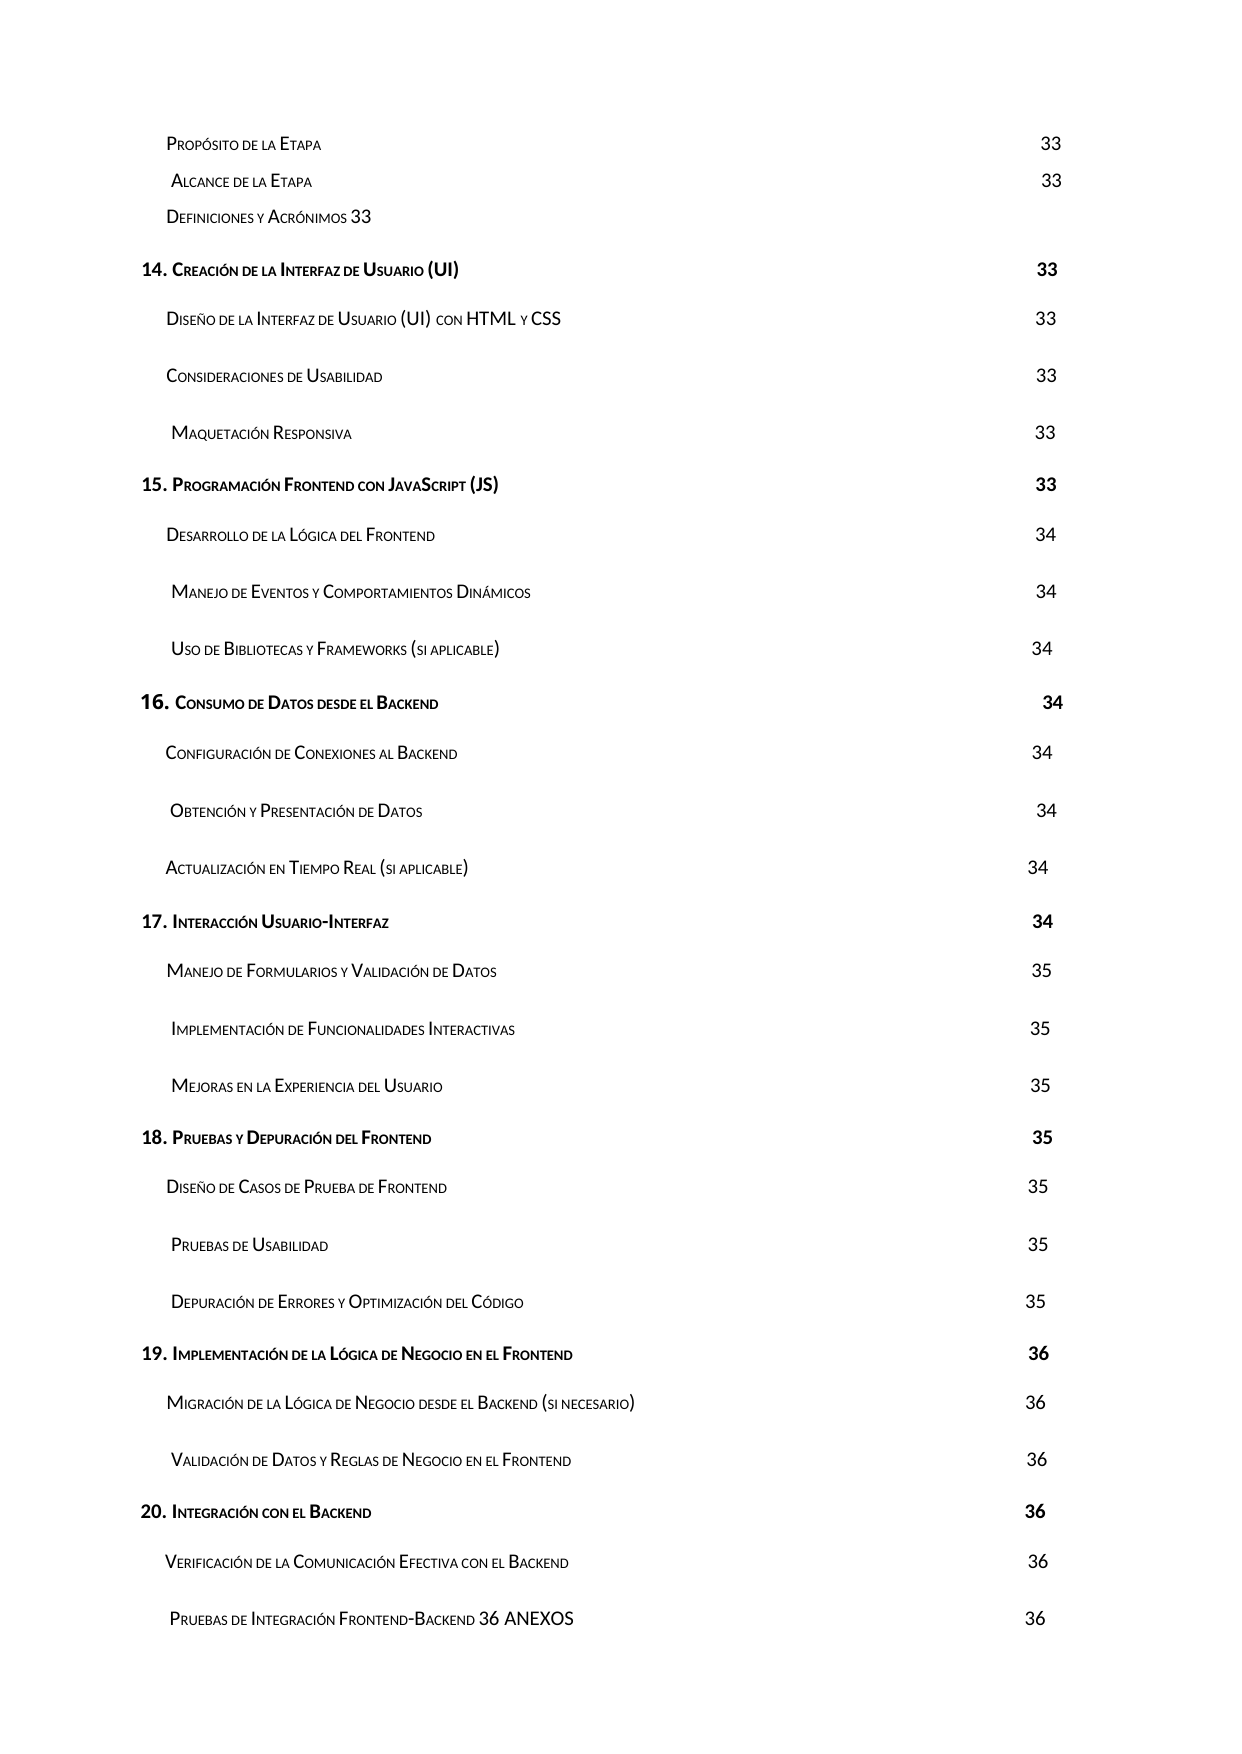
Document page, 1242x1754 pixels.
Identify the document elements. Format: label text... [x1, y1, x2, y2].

text MAQUETACIÓN RESPONSIVA 33 [165, 419, 1104, 445]
text VALIDACIÓN DE DATOS Y REGLAS DE NEGOCIO EN EL FRONTEND 36 [165, 1447, 1104, 1472]
text PRUEBAS DE USABILIDAD 35 [166, 1231, 1104, 1256]
text DEPURACIÓN DE ERRORES Y OPTIMIZACIÓN DEL CÓDIGO 35 [166, 1288, 1104, 1313]
text DISEÑO DE LA INTERFAZ DE USUARIO (UI) CON HTML Y CSS 33 [165, 305, 1104, 330]
text ACTUALIZACIÓN EN TIEMPO REAL (SI APLICABLE) 34 [165, 854, 1104, 879]
text IMPLEMENTACIÓN DE FUNCIONALIDADES INTERACTIVAS 35 [166, 1015, 1104, 1040]
text 16. CONSUMO DE DATOS DESDE EL BACKEND 34 [140, 687, 1126, 716]
text DEFINICIONES Y ACRÓNIMOS 33 [165, 204, 1104, 229]
text PROPÓSITO DE LA ETAPA 33 [165, 130, 1104, 156]
text 19. IMPLEMENTACIÓN DE LA LÓGICA DE NEGOCIO EN EL FRONTEND 36 [141, 1340, 1126, 1366]
text PRUEBAS DE INTEGRACIÓN FRONTEND-BACKEND 36 ANEXOS 36 [165, 1605, 1104, 1631]
text CONFIGURACIÓN DE CONEXIONES AL BACKEND 34 [165, 739, 1104, 765]
text CONSIDERACIONES DE USABILIDAD 33 [165, 362, 1104, 388]
text VERIFICACIÓN DE LA COMUNICACIÓN EFECTIVA CON EL BACKEND 36 [165, 1548, 1104, 1573]
text MANEJO DE EVENTOS Y COMPORTAMIENTOS DINÁMICOS 34 [166, 578, 1104, 603]
text MEJORAS EN LA EXPERIENCIA DEL USUARIO 35 [166, 1072, 1104, 1098]
text MANEJO DE FORMULARIOS Y VALIDACIÓN DE DATOS 35 [166, 958, 1104, 983]
text 20. INTEGRACIÓN CON EL BACKEND 36 [140, 1499, 1126, 1524]
text DESARROLLO DE LA LÓGICA DEL FRONTEND 34 [166, 521, 1104, 546]
text OBTENCIÓN Y PRESENTACIÓN DE DATOS 34 [165, 797, 1104, 822]
text 18. PRUEBAS Y DEPURACIÓN DEL FRONTEND 35 [141, 1124, 1126, 1150]
text MIGRACIÓN DE LA LÓGICA DE NEGOCIO DESDE EL BACKEND (SI NECESARIO) 36 [165, 1389, 1104, 1415]
text 17. INTERACCIÓN USUARIO-INTERFAZ 34 [141, 908, 1126, 934]
text USO DE BIBLIOTECAS Y FRAMEWORKS (SI APLICABLE) 34 [166, 635, 1104, 661]
text DISEÑO DE CASOS DE PRUEBA DE FRONTEND 35 [166, 1173, 1104, 1199]
text 15. PROGRAMACIÓN FRONTEND CON JAVASCRIPT (JS) 33 [141, 472, 1126, 497]
text 14. CREACIÓN DE LA INTERFAZ DE USUARIO (UI) 33 [141, 256, 1126, 281]
text ALCANCE DE LA ETAPA 33 [165, 167, 1104, 192]
